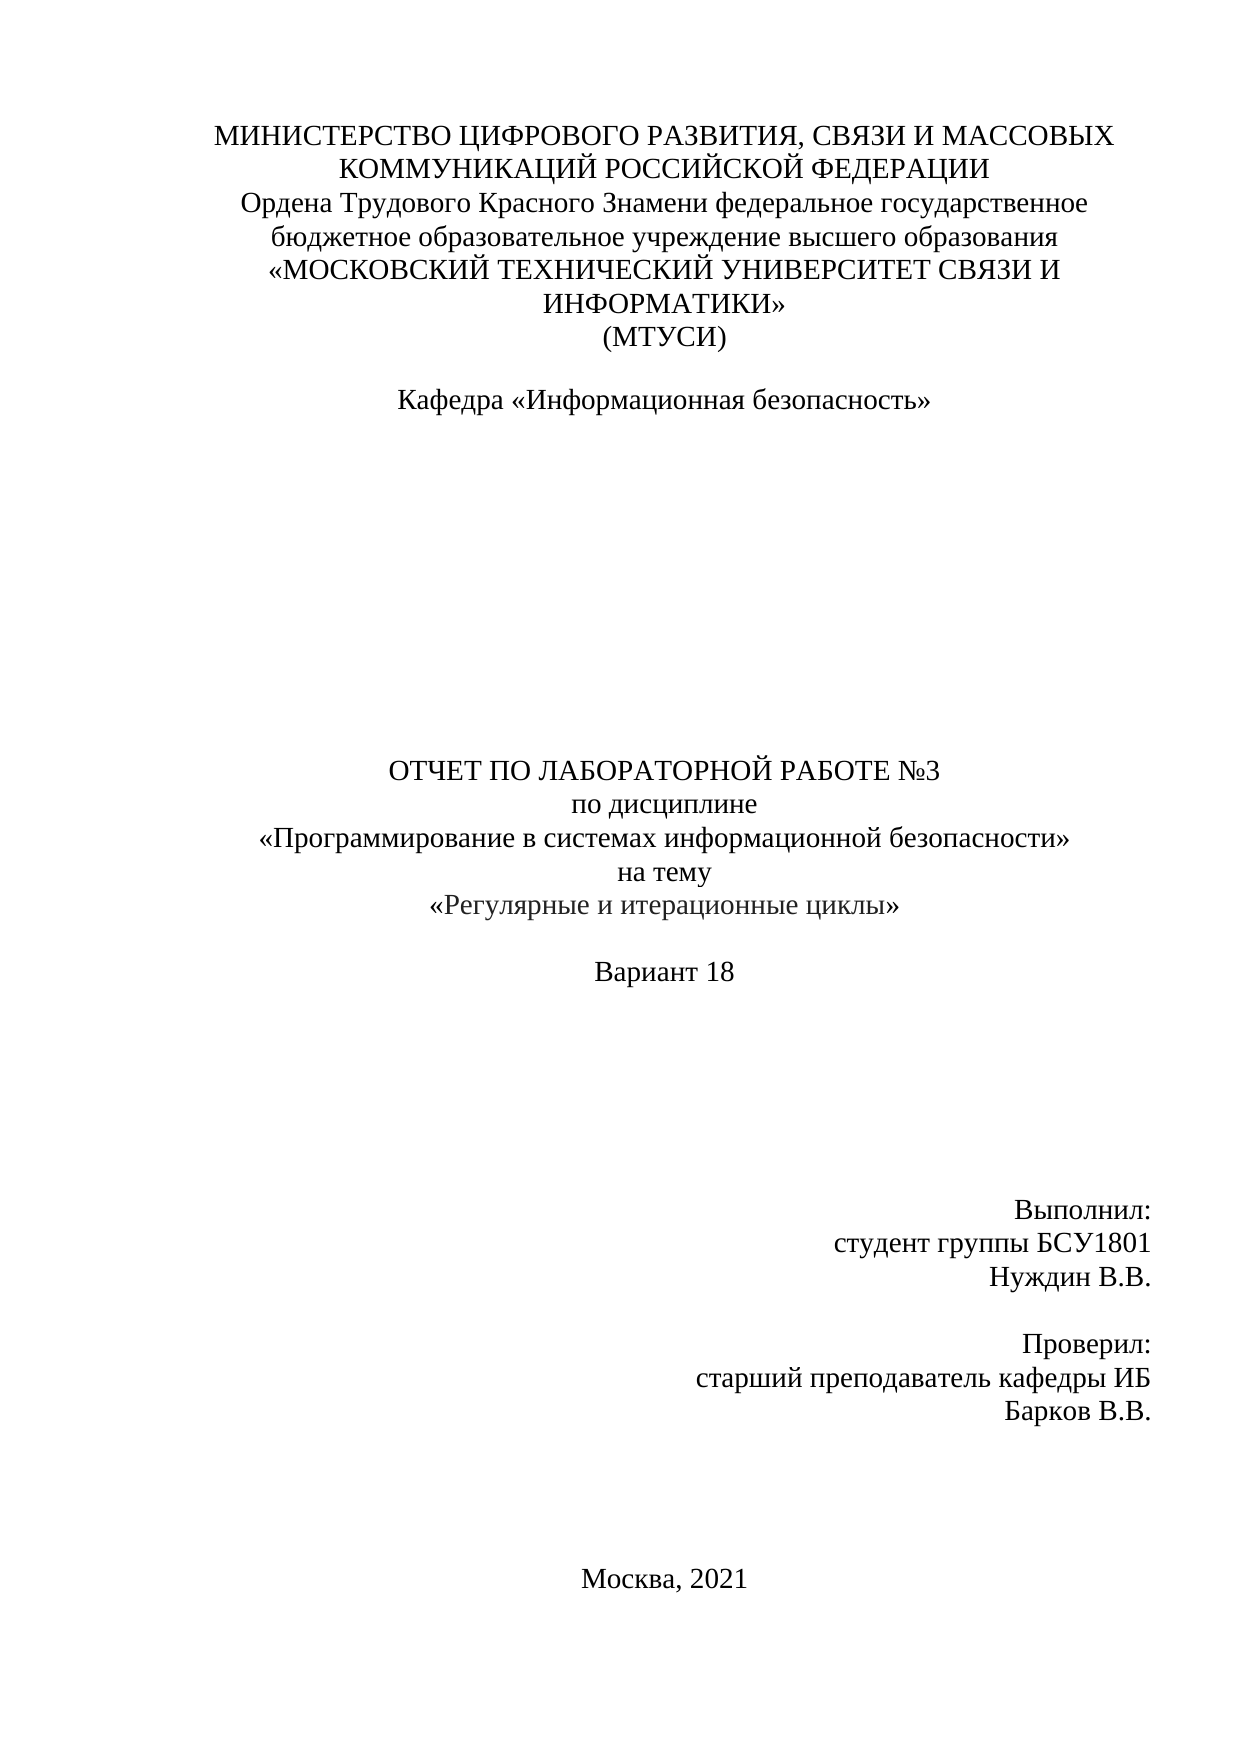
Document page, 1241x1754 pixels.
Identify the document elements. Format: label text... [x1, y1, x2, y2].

text МИНИСТЕРСТВО ЦИФРОВОГО РАЗВИТИЯ, СВЯЗИ И МАССОВЫХ КОММУНИКАЦИЙ РОССИЙСКОЙ ФЕДЕРАЦИИ [177, 118, 1152, 185]
text ОТЧЕТ ПО ЛАБОРАТОРНОЙ РАБОТЕ №3 [177, 753, 1152, 787]
text «Регулярные и итерационные циклы» [885, 887, 1152, 921]
text Ордена Трудового Красного Знамени федеральное государственное бюджетное образовательное учреждение высшего образования [177, 185, 1152, 252]
text Кафедра «Информационная безопасность» [177, 382, 1152, 416]
text «Программирование в системах информационной безопасности» [177, 820, 1152, 854]
text Проверил: [177, 1326, 1152, 1360]
text студент группы БСУ1801 [177, 1226, 1152, 1259]
text Барков В.В. [177, 1393, 1152, 1427]
text старший преподаватель кафедры ИБ [177, 1360, 1152, 1393]
text Вариант 18 [177, 954, 1152, 988]
text на тему [177, 854, 1152, 887]
text «МОСКОВСКИЙ ТЕХНИЧЕСКИЙ УНИВЕРСИТЕТ СВЯЗИ И ИНФОРМАТИКИ» [177, 252, 1152, 319]
text «Регулярные и итерационные циклы» [177, 887, 444, 921]
text Москва, 2021 [177, 1561, 1152, 1594]
text Нуждин В.В. [177, 1259, 1152, 1293]
text Выполнил: [177, 1192, 1152, 1226]
text (МТУСИ) [177, 319, 1152, 353]
text по дисциплине [177, 787, 1152, 820]
